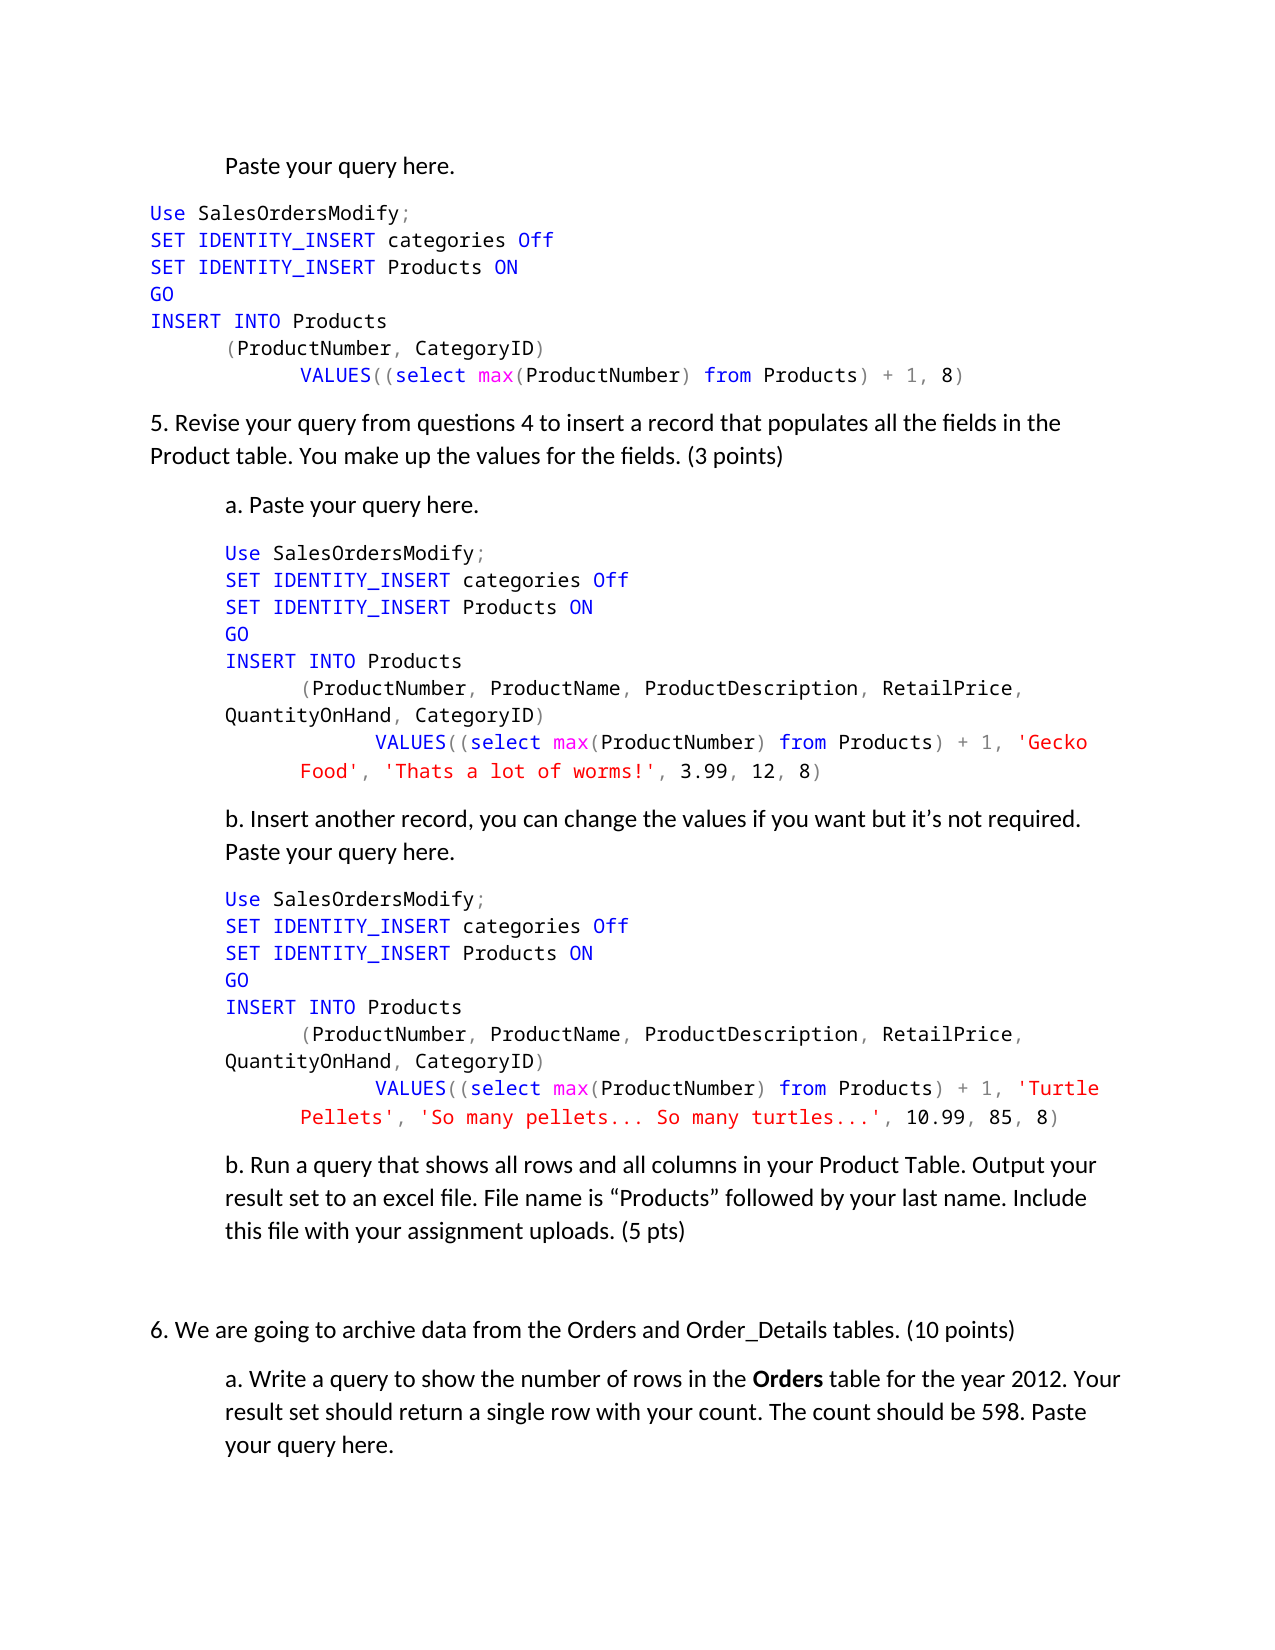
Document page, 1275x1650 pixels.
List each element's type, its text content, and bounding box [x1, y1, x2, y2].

text INSERT INTO Products [225, 993, 1125, 1020]
text SET IDENTITY_INSERT Products ON [150, 253, 1125, 281]
text SET IDENTITY_INSERT Products ON [225, 939, 1125, 966]
text Use SalesOrdersModify; [225, 539, 1125, 566]
text VALUES((select max(ProductNumber) from Products) + 1, 'Gecko Food', 'Thats a lot of worms!', 3.99, 12, 8) [300, 728, 1125, 784]
text (ProductNumber, ProductName, ProductDescription, RetailPrice, QuantityOnHand, CategoryID) [225, 674, 1125, 728]
text VALUES((select max(ProductNumber) from Products) + 1, 8) [225, 361, 1125, 388]
text 5. Revise your query from questions 4 to insert a record that populates all the fields in the Product table. You make up the values for the fields. (3 points) [150, 407, 1125, 471]
text (ProductNumber, CategoryID) [150, 334, 1125, 361]
text Use SalesOrdersModify; [150, 199, 1125, 227]
text GO [225, 966, 1125, 993]
text a. Write a query to show the number of rows in the Orders table for the year 2012. Your result set should return a single row with your count. The count should be 598. Paste your query here. [225, 1364, 1125, 1460]
text GO [150, 281, 1125, 307]
text 6. We are going to archive data from the Orders and Order_Details tables. (10 points) [150, 1314, 1125, 1344]
text Use SalesOrdersModify; [225, 885, 1125, 912]
text SET IDENTITY_INSERT categories Off [225, 566, 1125, 593]
text Paste your query here. [225, 150, 1125, 181]
text INSERT INTO Products [225, 647, 1125, 674]
text a. Paste your query here. [225, 490, 1125, 520]
text b. Insert another record, you can change the values if you want but it’s not required. Paste your query here. [225, 803, 1125, 866]
text SET IDENTITY_INSERT Products ON [225, 593, 1125, 620]
text SET IDENTITY_INSERT categories Off [225, 912, 1125, 939]
text GO [225, 620, 1125, 647]
text (ProductNumber, ProductName, ProductDescription, RetailPrice, QuantityOnHand, CategoryID) [225, 1020, 1125, 1074]
text INSERT INTO Products [150, 307, 1125, 334]
text VALUES((select max(ProductNumber) from Products) + 1, 'Turtle Pellets', 'So many pellets... So many turtles...', 10.99, 85, 8) [300, 1074, 1125, 1130]
text SET IDENTITY_INSERT categories Off [150, 227, 1125, 253]
text b. Run a query that shows all rows and all columns in your Product Table. Output your result set to an excel file. File name is “Products” followed by your last name. Include this file with your assignment uploads. (5 pts) [225, 1149, 1125, 1245]
